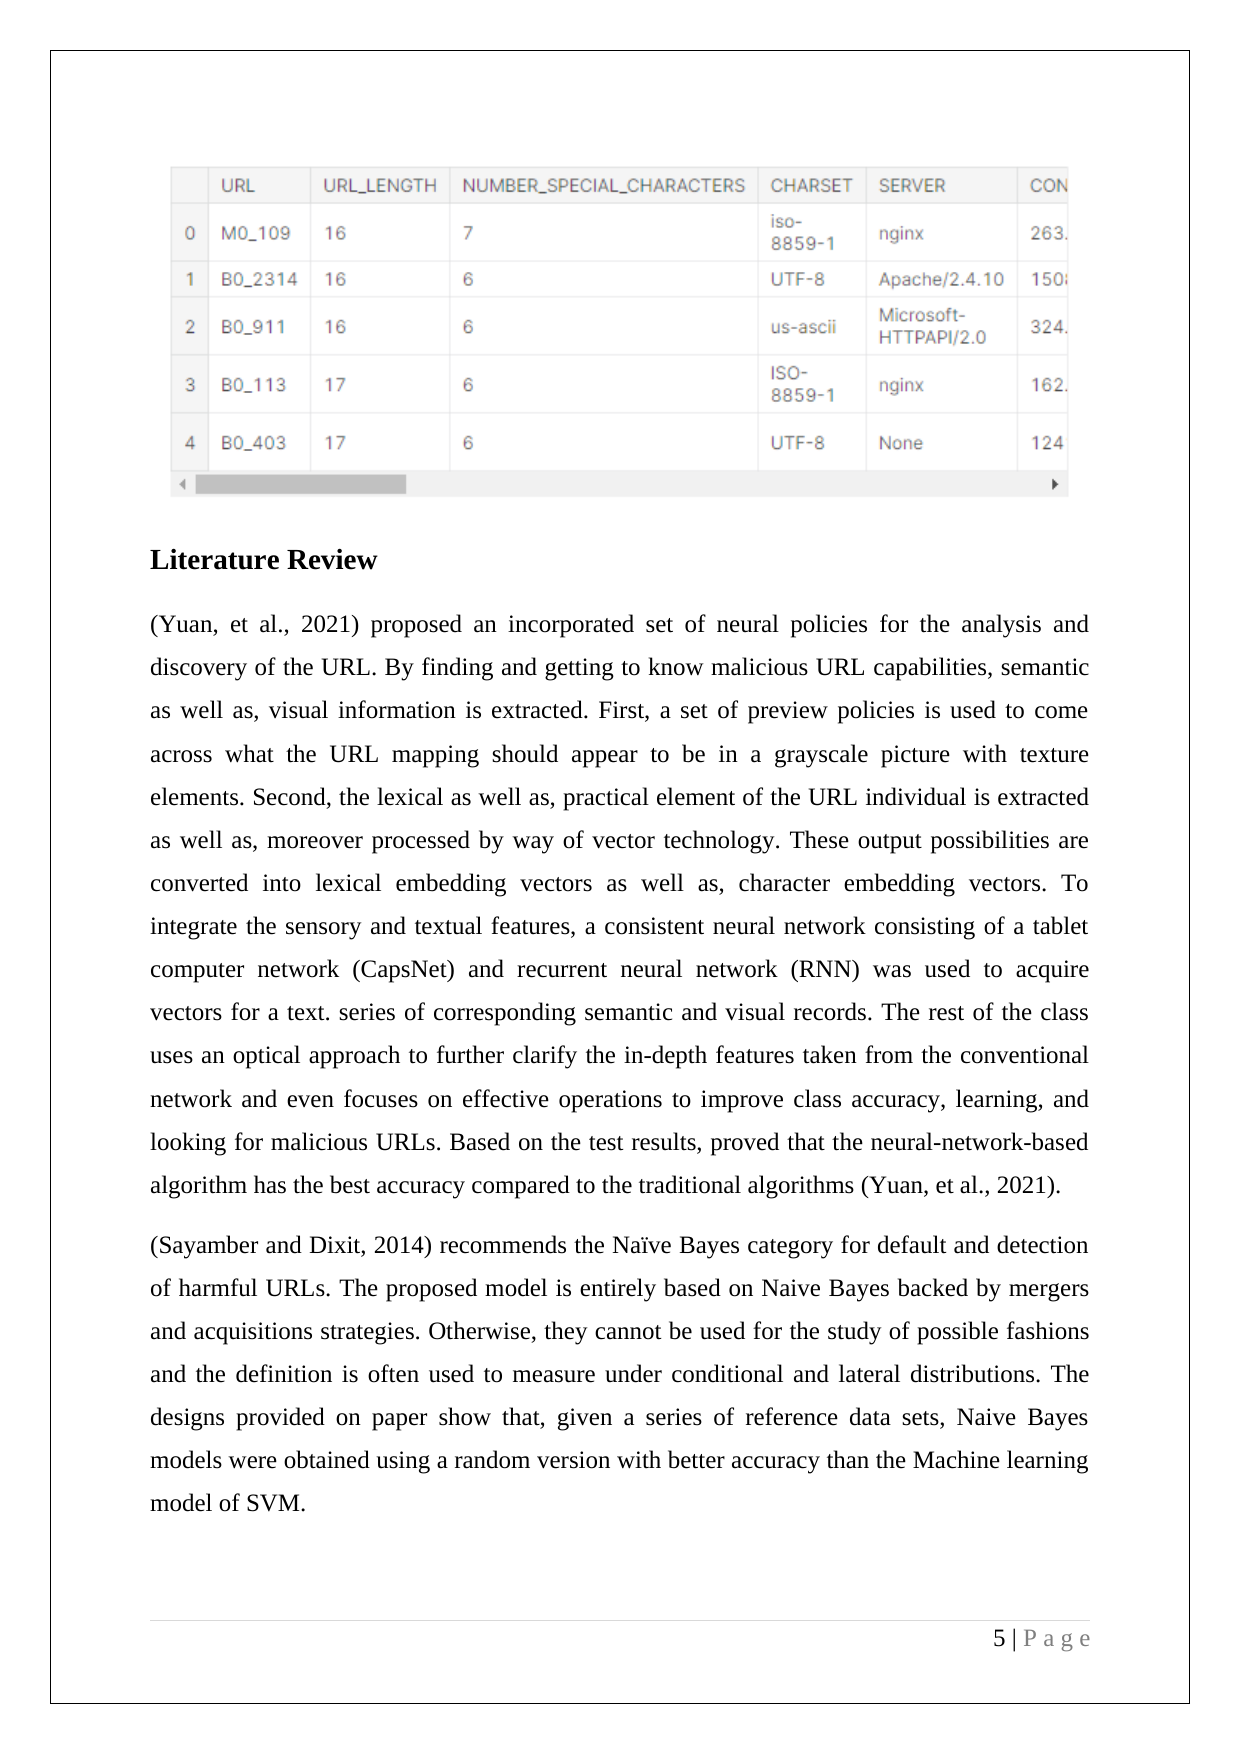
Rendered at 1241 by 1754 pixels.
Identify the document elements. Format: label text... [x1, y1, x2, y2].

picture [150, 150, 1091, 512]
text (Yuan, et al., 2021) proposed an incorporated set of neural policies for the analysis and discovery of the URL. By finding and getting to know malicious URL capabilities, semantic as well as, visual information is extracted. First, a set of preview policies is used to come across what the URL mapping should appear to be in a grayscale picture with texture elements. Second, the lexical as well as, practical element of the URL individual is extracted as well as, moreover processed by way of vector technology. These output possibilities are converted into lexical embedding vectors as well as, character embedding vectors. To integrate the sensory and textual features, a consistent neural network consisting of a tablet computer network (CapsNet) and recurrent neural network (RNN) was used to acquire vectors for a text. series of corresponding semantic and visual records. The rest of the class uses an optical approach to further clarify the in-depth features taken from the conventional network and even focuses on effective operations to improve class accuracy, learning, and looking for malicious URLs. Based on the test results, proved that the neural-network-based algorithm has the best accuracy compared to the traditional algorithms (Yuan, et al., 2021). [150, 609, 1090, 1199]
subtitle Literature Review [150, 542, 1090, 576]
text (Sayamber and Dixit, 2014) recommends the Naïve Bayes category for default and detection of harmful URLs. The proposed model is entirely based on Naive Bayes backed by mergers and acquisitions strategies. Otherwise, they cannot be used for the study of possible fashions and the definition is often used to measure under conditional and lateral distributions. The designs provided on paper show that, given a series of reference data sets, Naive Bayes models were obtained using a random version with better accuracy than the Machine learning model of SVM. [150, 1230, 1090, 1517]
